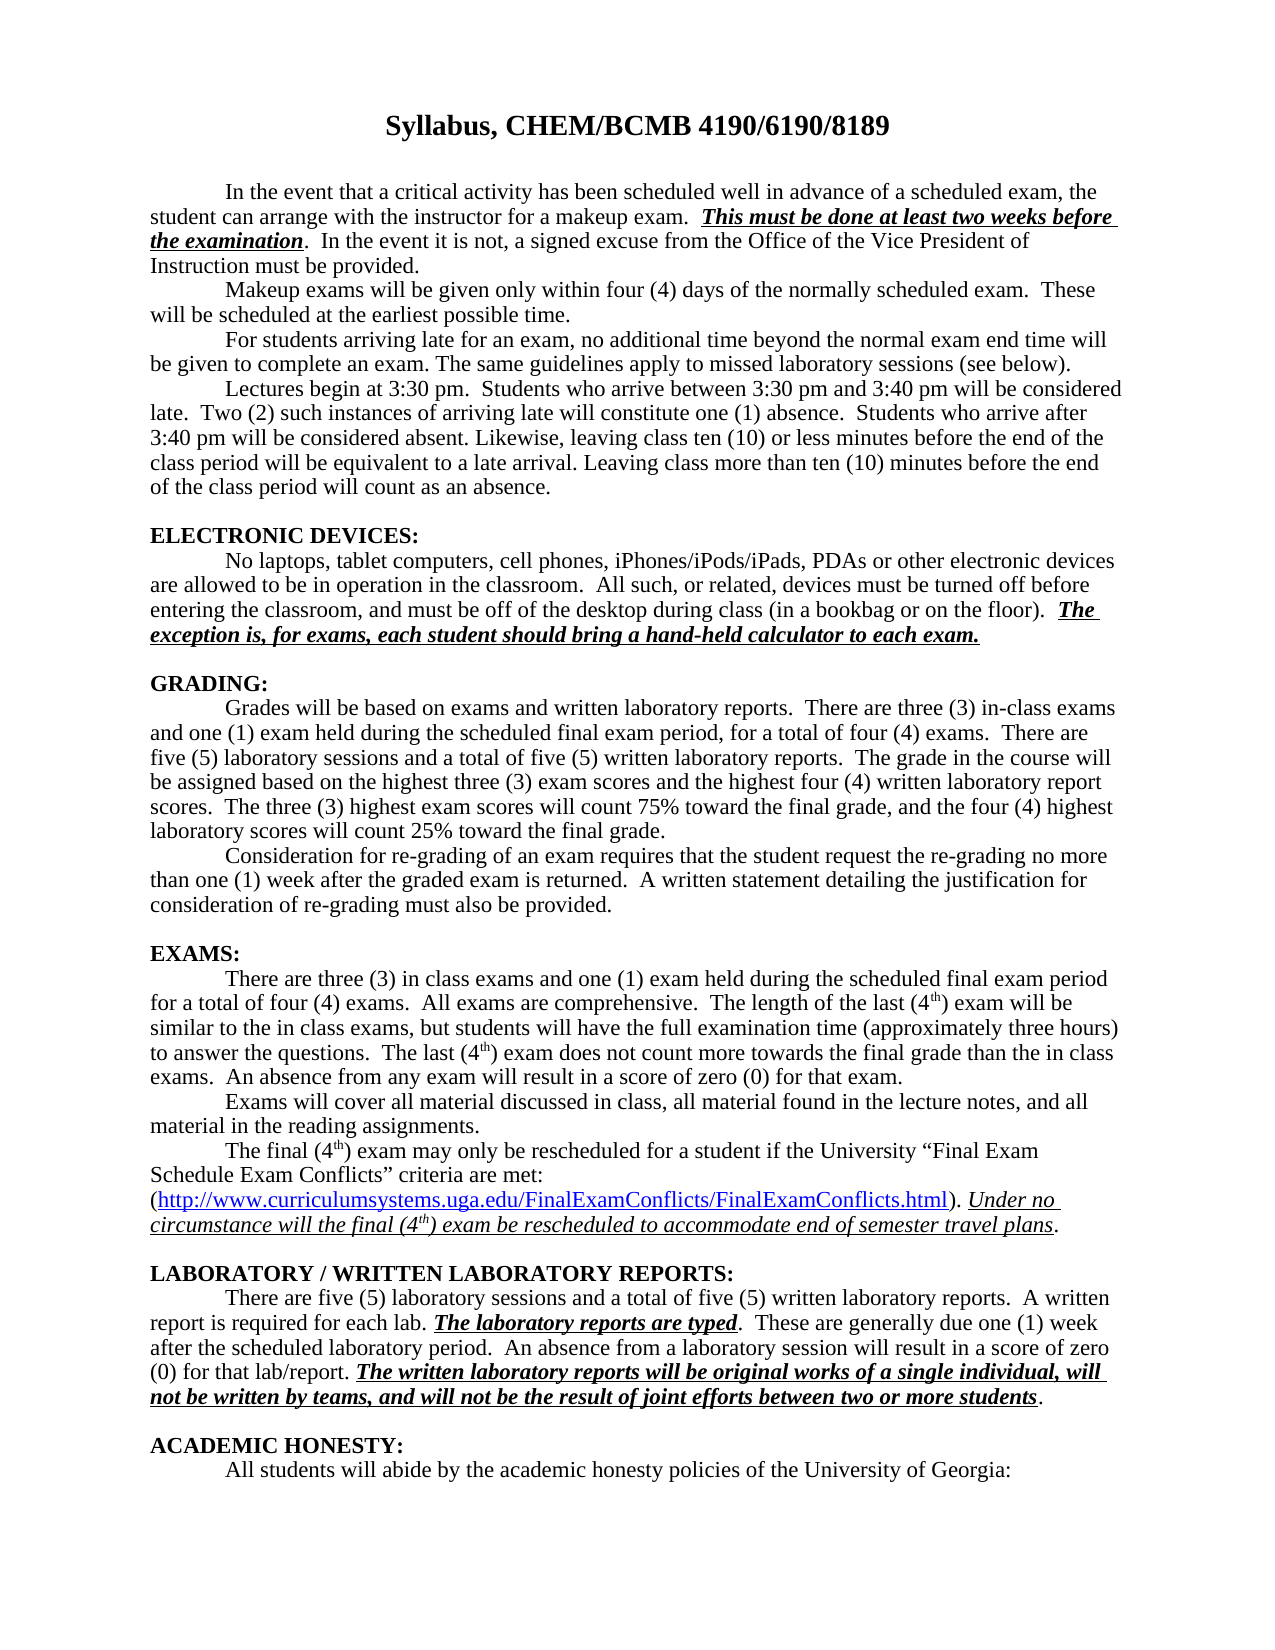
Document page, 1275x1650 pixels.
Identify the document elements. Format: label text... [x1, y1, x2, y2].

text No laptops, tablet computers, cell phones, iPhones/iPods/iPads, PDAs or other electronic devices are allowed to be in operation in the classroom. All such, or related, devices must be turned off before entering the classroom, and must be off of the desktop during class (in a bookbag or on the floor). The exception is, for exams, each student should bring a hand-held calculator to each exam. [150, 549, 1125, 647]
text Makeup exams will be given only within four (4) days of the normally scheduled exam. These will be scheduled at the earliest possible time. [150, 278, 1125, 327]
text The final (4th) exam may only be rescheduled for a student if the University “Final Exam Schedule Exam Conflicts” criteria are met: (http://www.curriculumsystems.uga.edu/FinalExamConflicts/FinalExamConflicts.html). Under no circumstance will the final (4th) exam be rescheduled to accommodate end of semester travel plans. [150, 1139, 1125, 1237]
text ACADEMIC HONESTY: [150, 1434, 1125, 1458]
text Exams will cover all material discussed in class, all material found in the lecture notes, and all material in the reading assignments. [150, 1089, 1125, 1139]
text Consideration for re-grading of an exam requires that the student request the re-grading no more than one (1) week after the graded exam is returned. A written statement detailing the justification for consideration of re-grading must also be provided. [150, 844, 1125, 917]
text LABORATORY / WRITTEN LABORATORY REPORTS: [150, 1262, 1125, 1286]
text There are five (5) laboratory sessions and a total of five (5) written laboratory reports. A written report is required for each lab. The laboratory reports are typed. These are generally due one (1) week after the scheduled laboratory period. An absence from a laboratory session will result in a score of zero (0) for that lab/report. The written laboratory reports will be original works of a single individual, will not be written by teams, and will not be the result of joint efforts between two or more students. [150, 1286, 1125, 1409]
text Grades will be based on exams and written laboratory reports. There are three (3) in-class exams and one (1) exam held during the scheduled final exam period, for a total of four (4) exams. There are five (5) laboratory sessions and a total of five (5) written laboratory reports. The grade in the course will be assigned based on the highest three (3) exam scores and the highest four (4) written laboratory report scores. The three (3) highest exam scores will count 75% toward the final grade, and the four (4) highest laboratory scores will count 25% toward the final grade. [150, 696, 1125, 844]
text ELECTRONIC DEVICES: [150, 524, 1125, 549]
text There are three (3) in class exams and one (1) exam held during the scheduled final exam period for a total of four (4) exams. All exams are comprehensive. The length of the last (4th) exam will be similar to the in class exams, but students will have the full examination time (approximately three hours) to answer the questions. The last (4th) exam does not count more towards the final grade than the in class exams. An absence from any exam will result in a score of zero (0) for that exam. [150, 967, 1125, 1089]
text For students arriving late for an exam, no additional time beyond the normal exam end time will be given to complete an exam. The same guidelines apply to missed laboratory sessions (see below). [150, 327, 1125, 377]
text All students will abide by the academic honesty policies of the University of Georgia: [150, 1458, 1125, 1483]
text GRADING: [150, 672, 1125, 696]
text EXAMS: [150, 942, 1125, 967]
text In the event that a critical activity has been scheduled well in advance of a scheduled exam, the student can arrange with the instructor for a makeup exam. This must be done at least two weeks before the examination. In the event it is not, a signed excuse from the Office of the Vice President of Instruction must be provided. [150, 180, 1125, 278]
text Lectures begin at 3:30 pm. Students who arrive between 3:30 pm and 3:40 pm will be considered late. Two (2) such instances of arriving late will constitute one (1) absence. Students who arrive after 3:40 pm will be considered absent. Likewise, leaving class ten (10) or less minutes before the end of the class period will be equivalent to a late arrival. Leaving class more than ten (10) minutes before the end of the class period will count as an absence. [150, 377, 1125, 499]
